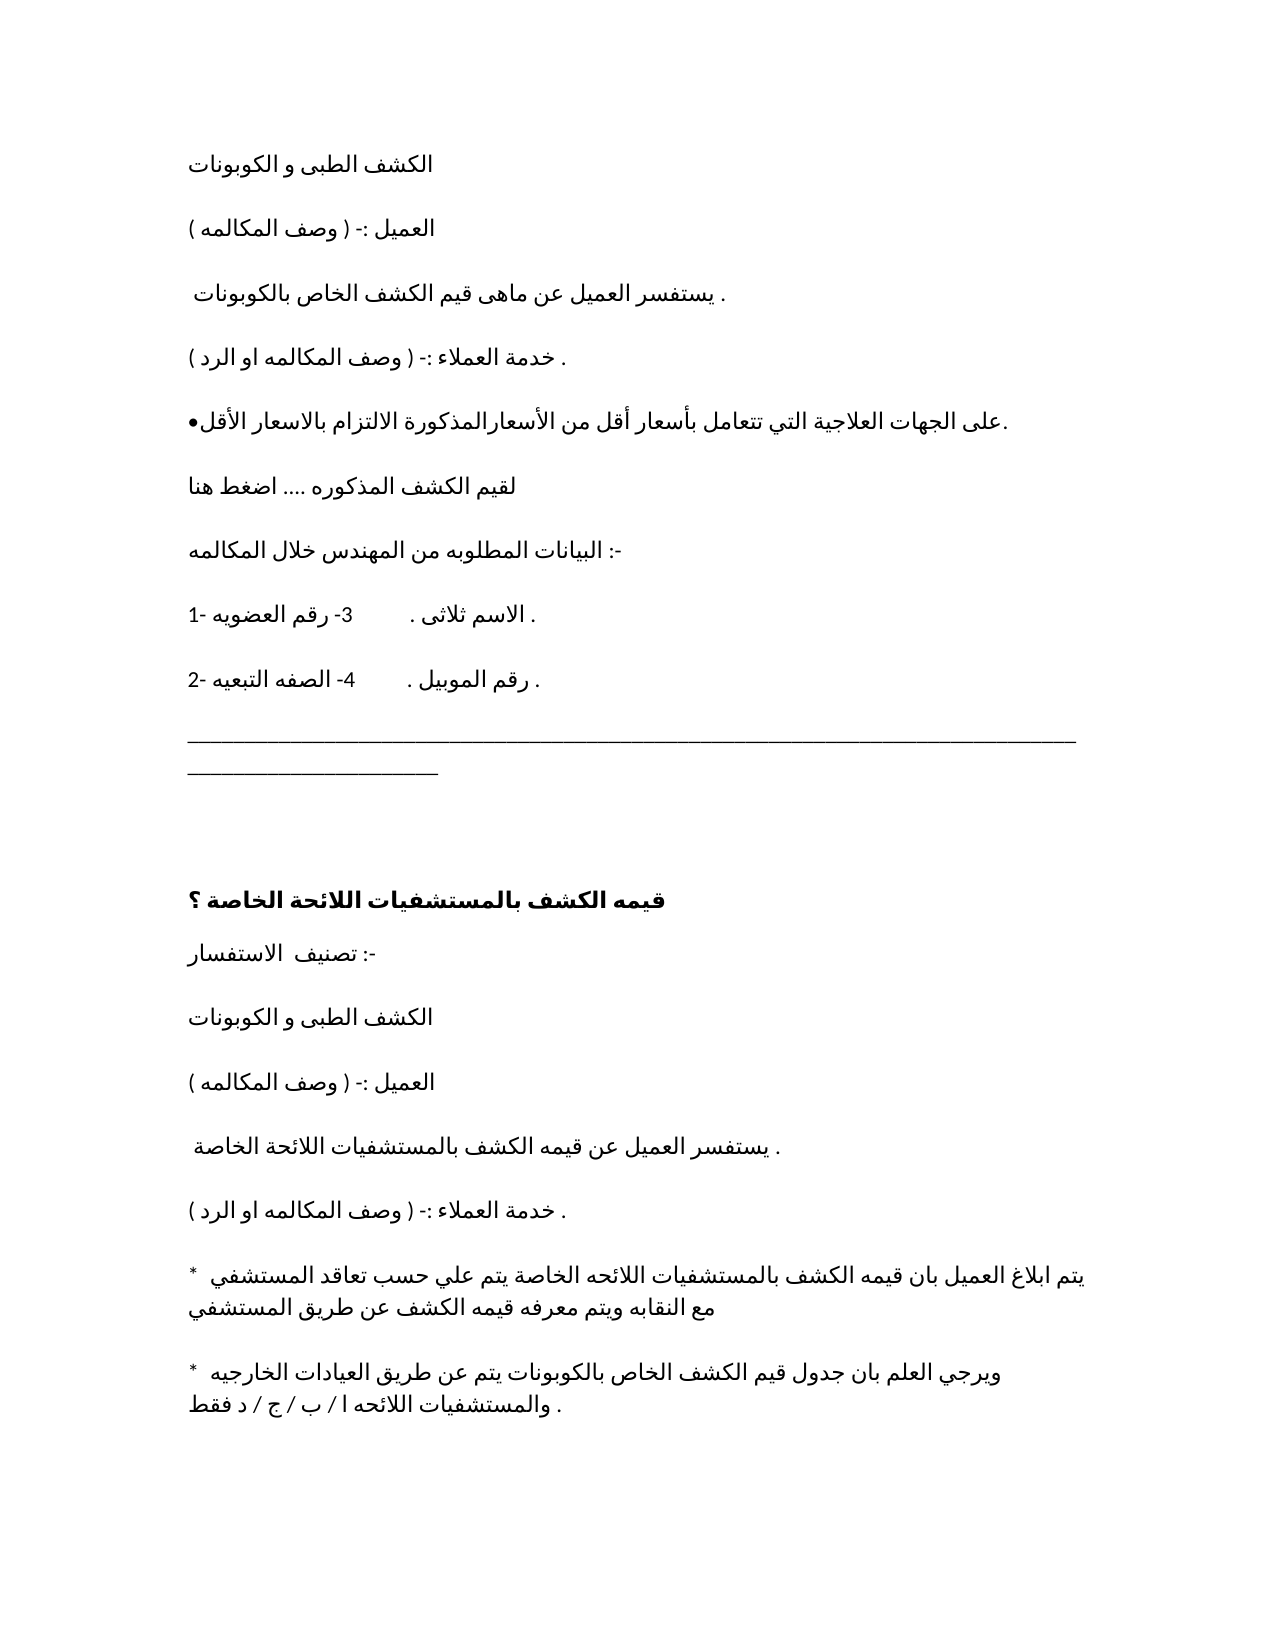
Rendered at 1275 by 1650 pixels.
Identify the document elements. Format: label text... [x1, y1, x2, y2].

text ____________________________________________________________________________________________________ [187, 718, 1087, 778]
text قيمه الكشف بالمستشفيات اللائحة الخاصة ؟ [187, 886, 1087, 914]
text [187, 150, 1087, 693]
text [187, 939, 1087, 1482]
